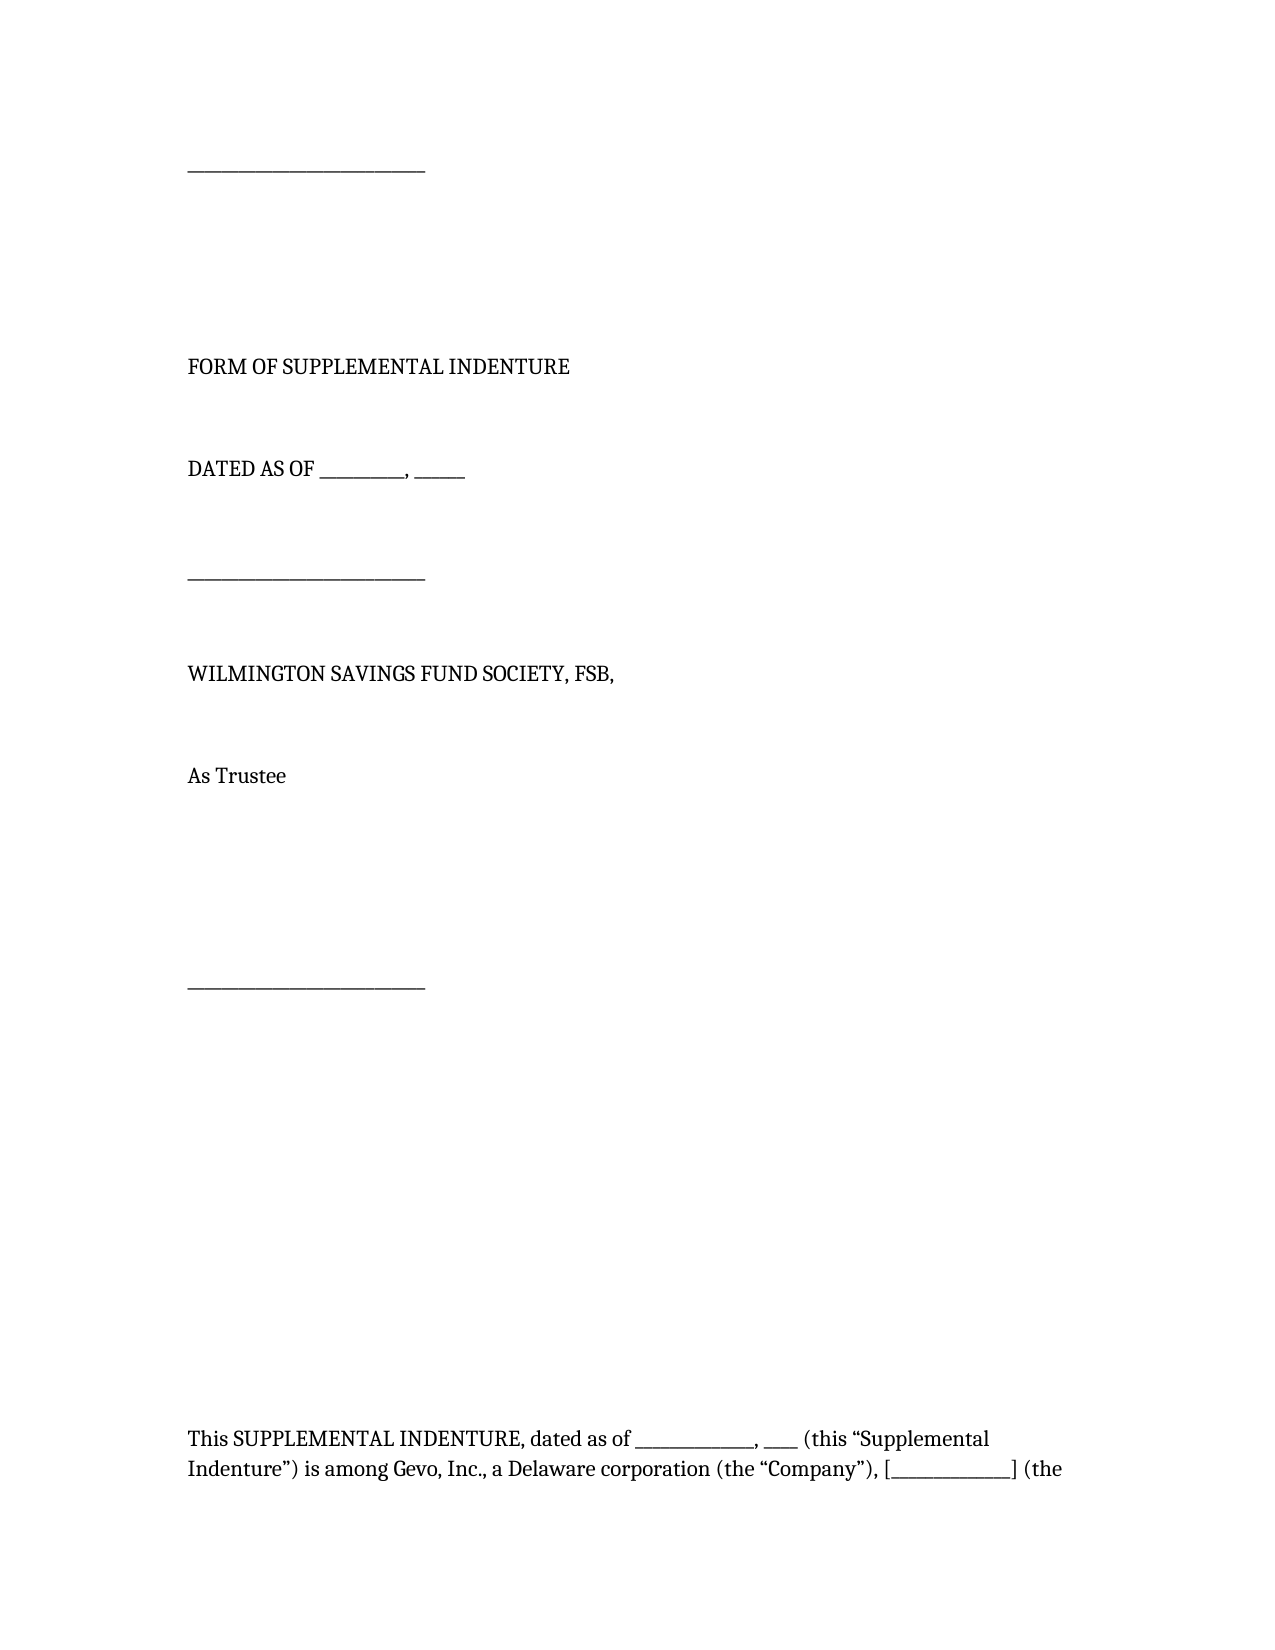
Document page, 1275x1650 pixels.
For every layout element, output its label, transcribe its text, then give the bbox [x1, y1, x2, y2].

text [187, 1426, 1087, 1483]
text As Trustee [187, 762, 1087, 789]
text ____________________________ [187, 150, 1087, 176]
text WILMINGTON SAVINGS FUND SOCIETY, FSB, [187, 660, 1087, 687]
text ____________________________ [187, 558, 1087, 585]
text FORM OF SUPPLEMENTAL INDENTURE [187, 354, 1087, 381]
text DATED AS OF __________, ______ [187, 456, 1087, 483]
text ____________________________ [187, 967, 1087, 993]
